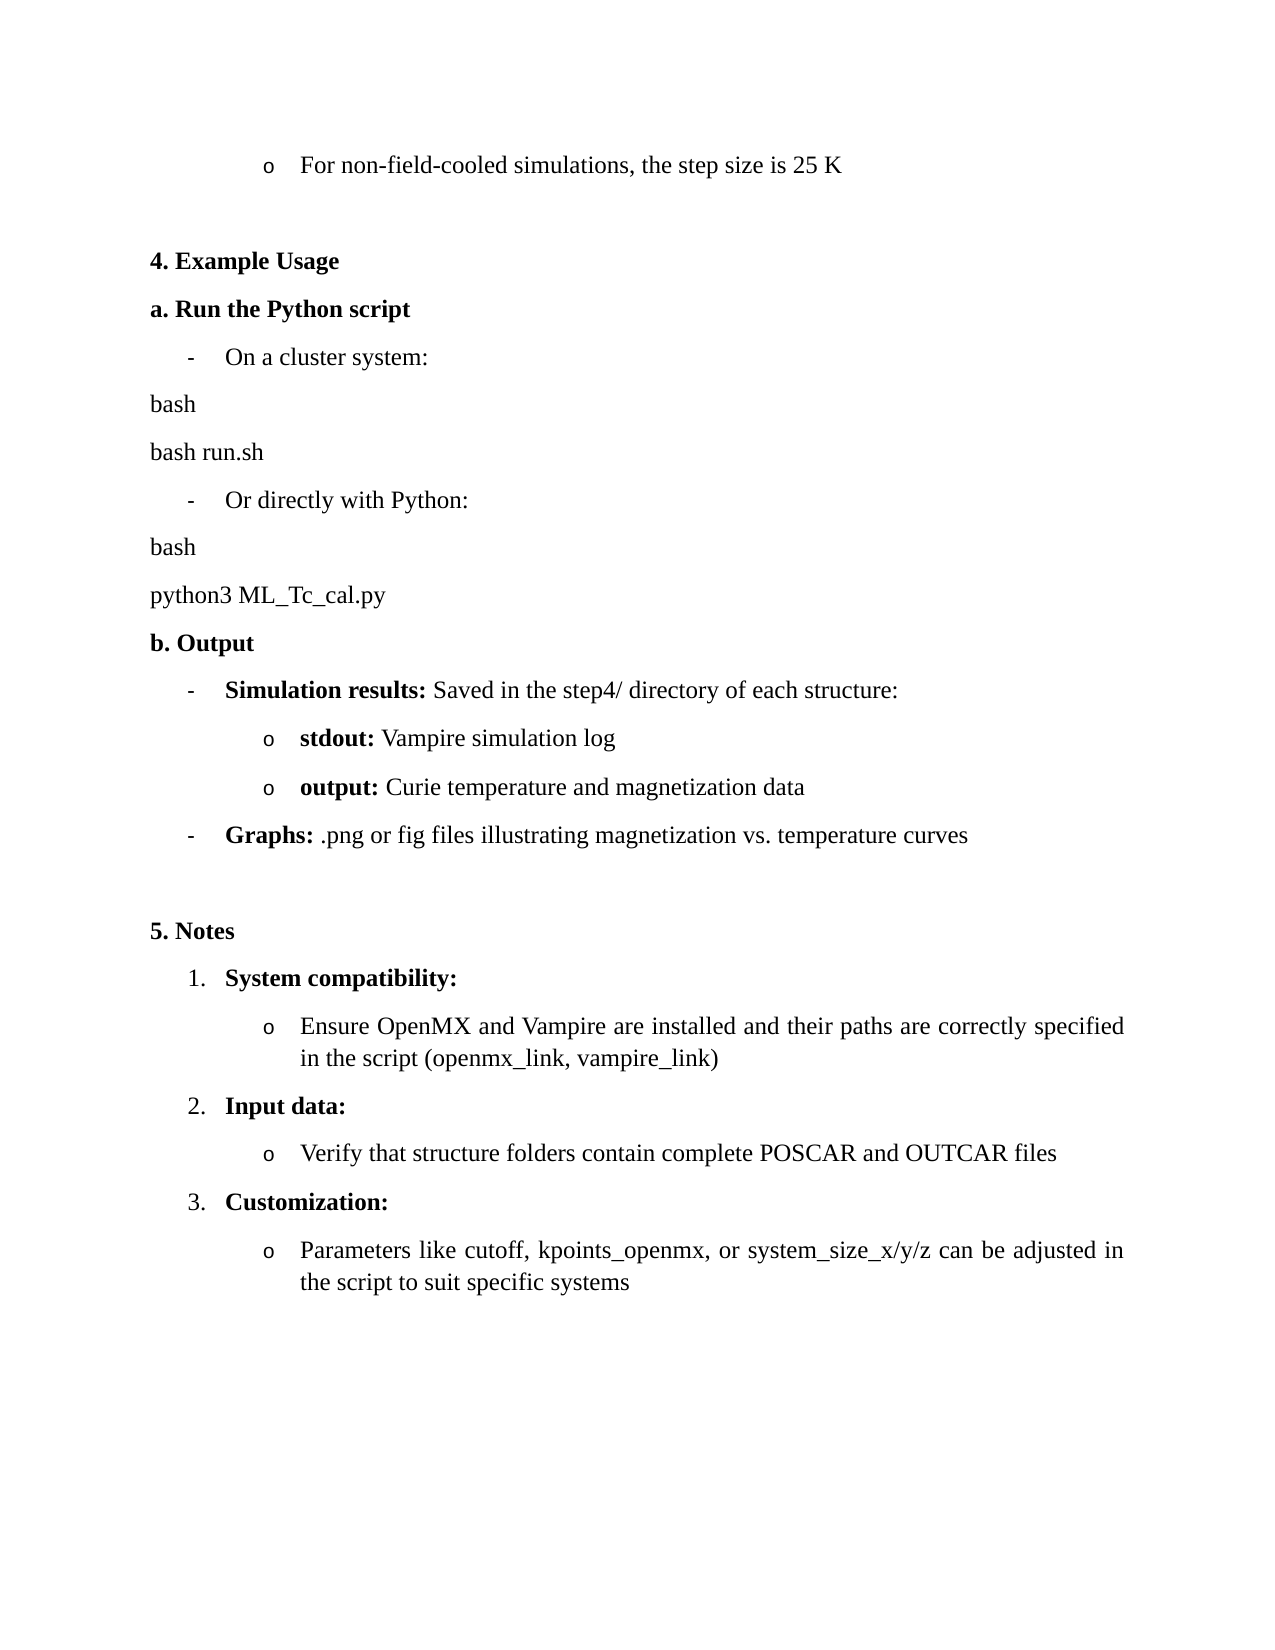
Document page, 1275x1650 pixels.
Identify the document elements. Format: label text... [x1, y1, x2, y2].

text 4. Example Usage [150, 246, 1125, 275]
list On a cluster system: [187, 342, 1125, 370]
list stdout: Vampire simulation log [262, 723, 1125, 753]
list Ensure OpenMX and Vampire are installed and their paths are correctly specified in the script (openmx_link, vampire_link) [262, 1011, 1125, 1072]
list Customization: [187, 1187, 1125, 1216]
list Input data: [187, 1091, 1125, 1119]
list output: Curie temperature and magnetization data [262, 772, 1125, 801]
text bash [150, 532, 1125, 561]
list Graphs: .png or fig files illustrating magnetization vs. temperature curves [187, 820, 1125, 849]
list System compatibility: [187, 963, 1125, 992]
text python3 ML_Tc_cal.py [150, 580, 1125, 609]
list Simulation results: Saved in the step4/ directory of each structure: [187, 676, 1125, 704]
list Verify that structure folders contain complete POSCAR and OUTCAR files [262, 1138, 1125, 1168]
list Parameters like cutoff, kpoints_openmx, or system_size_x/y/z can be adjusted in the script to suit specific systems [262, 1235, 1125, 1295]
text 5. Notes [150, 916, 1125, 944]
text a. Run the Python script [150, 294, 1125, 323]
text bash run.sh [150, 437, 1125, 466]
text b. Output [150, 628, 1125, 657]
text bash [150, 389, 1125, 418]
list For non-field-cooled simulations, the step size is 25 K [262, 150, 1125, 179]
list Or directly with Python: [187, 485, 1125, 513]
